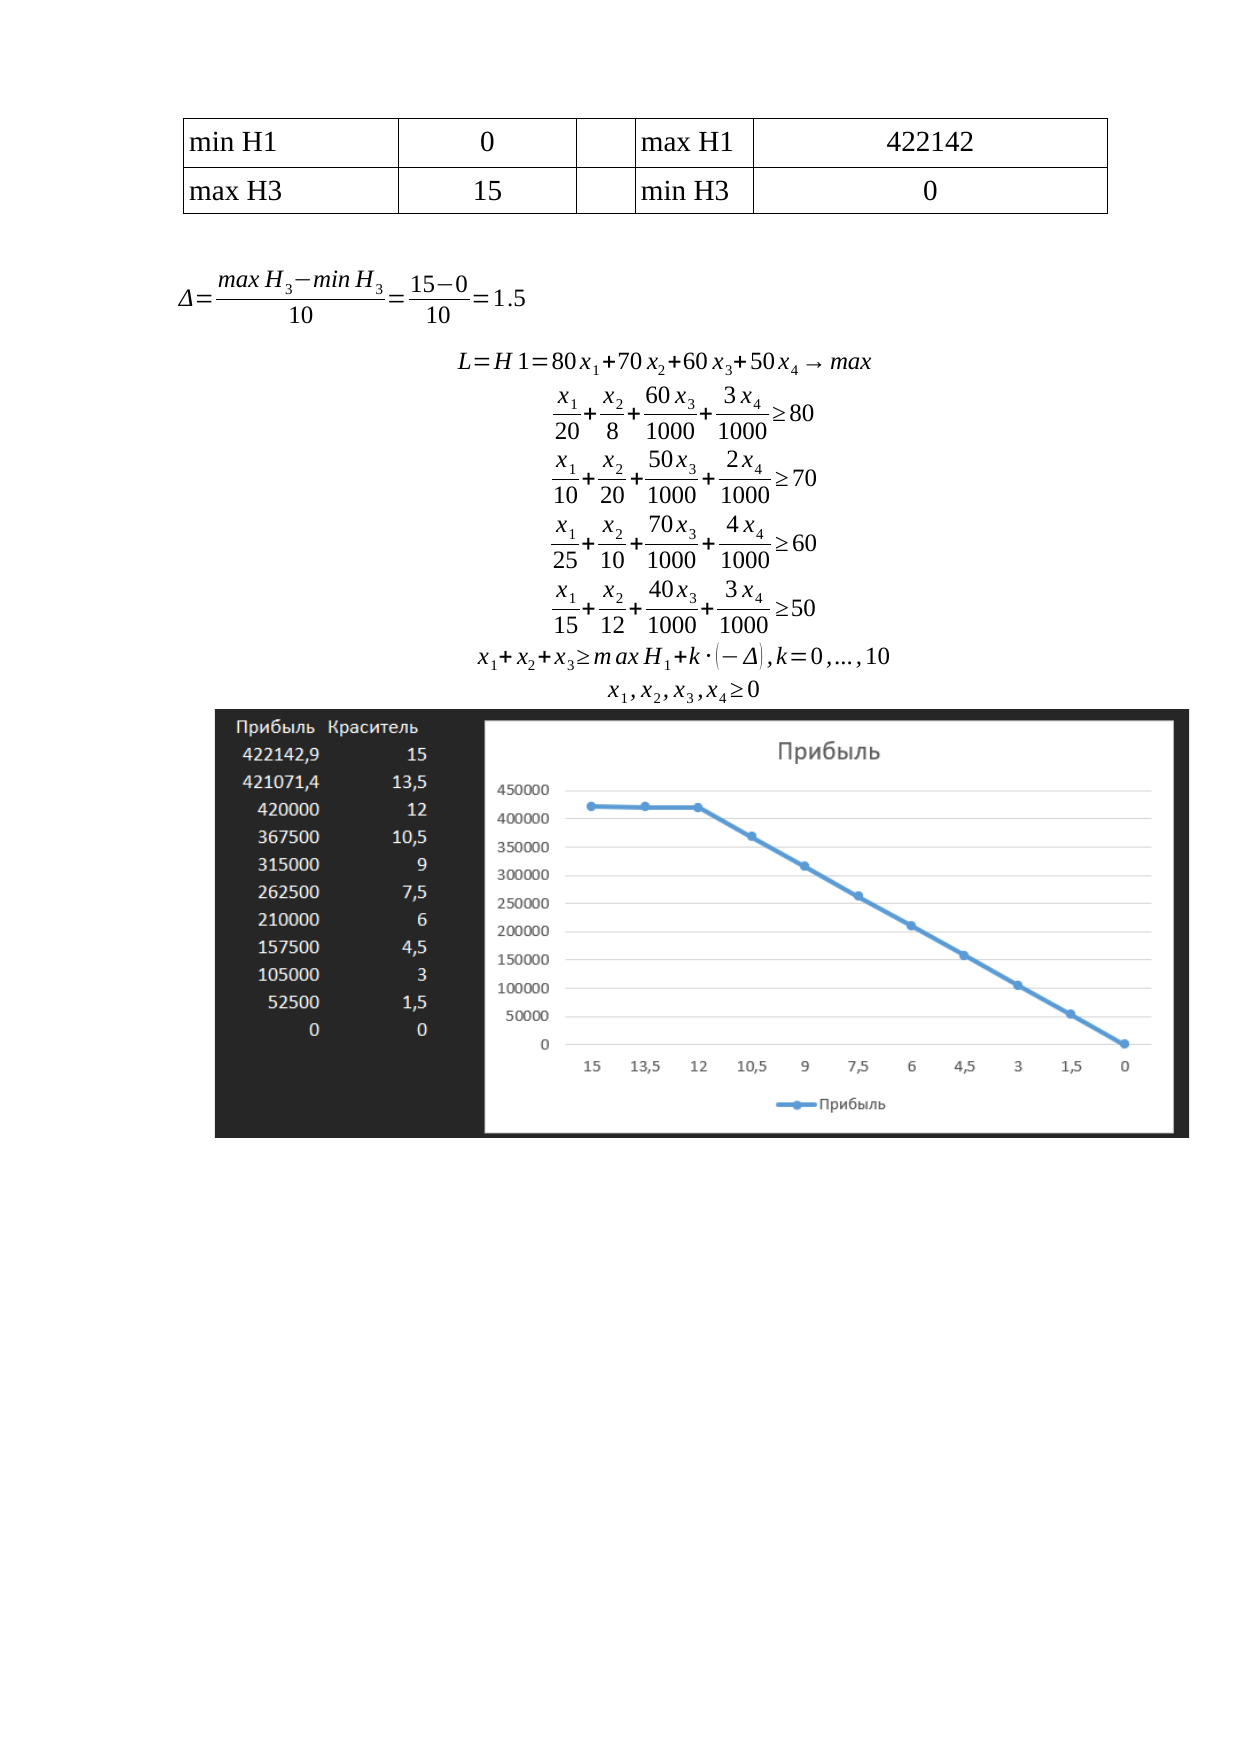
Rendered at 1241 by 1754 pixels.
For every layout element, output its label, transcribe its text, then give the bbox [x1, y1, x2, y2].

picture [214, 709, 1190, 1138]
table_header max H1 [636, 119, 753, 167]
table_cell [577, 168, 635, 213]
table_header min H1 [184, 119, 398, 167]
table_cell min H3 [636, 168, 753, 213]
table_header [577, 119, 635, 167]
table_cell max H3 [184, 168, 398, 213]
table_header 422142 [754, 119, 1107, 167]
table_header 0 [399, 119, 576, 167]
table_cell 15 [399, 168, 576, 213]
table_cell 0 [754, 168, 1107, 213]
